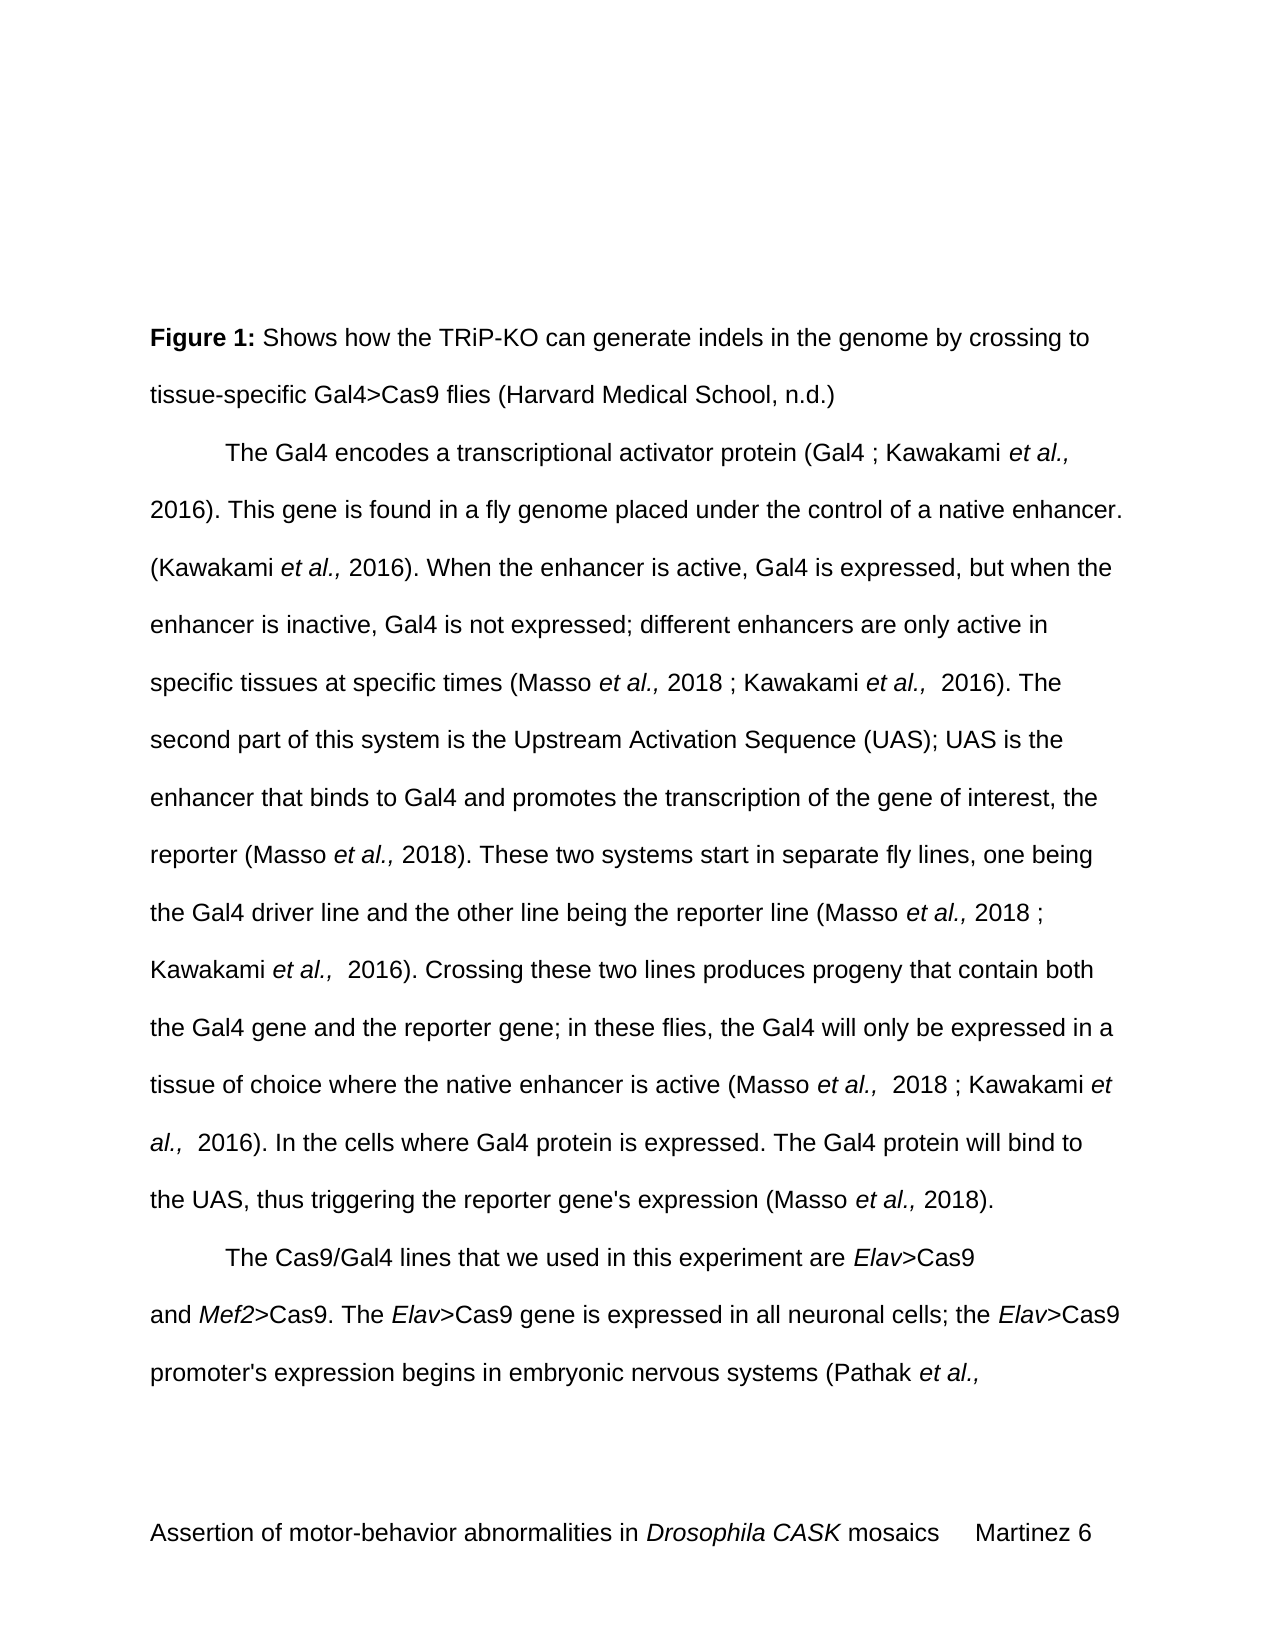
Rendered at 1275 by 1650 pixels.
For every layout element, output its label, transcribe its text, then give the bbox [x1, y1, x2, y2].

text The Gal4 encodes a transcriptional activator protein (Gal4 ; Kawakami et al., 2016). This gene is found in a fly genome placed under the control of a native enhancer. (Kawakami et al., 2016). When the enhancer is active, Gal4 is expressed, but when the enhancer is inactive, Gal4 is not expressed; different enhancers are only active in specific tissues at specific times (Masso et al., 2018 ; Kawakami et al., 2016). The second part of this system is the Upstream Activation Sequence (UAS); UAS is the enhancer that binds to Gal4 and promotes the transcription of the gene of interest, the reporter (Masso et al., 2018). These two systems start in separate fly lines, one being the Gal4 driver line and the other line being the reporter line (Masso et al., 2018 ; Kawakami et al., 2016). Crossing these two lines produces progeny that contain both the Gal4 gene and the reporter gene; in these flies, the Gal4 will only be expressed in a tissue of choice where the native enhancer is active (Masso et al., 2018 ; Kawakami et al., 2016). In the cells where Gal4 protein is expressed. The Gal4 protein will bind to the UAS, thus triggering the reporter gene's expression (Masso et al., 2018). [150, 437, 1125, 1214]
text Figure 1: Shows how the TRiP-KO can generate indels in the genome by crossing to tissue-specific Gal4>Cas9 flies (Harvard Medical School, n.d.) [150, 322, 1125, 409]
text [150, 1242, 1125, 1386]
